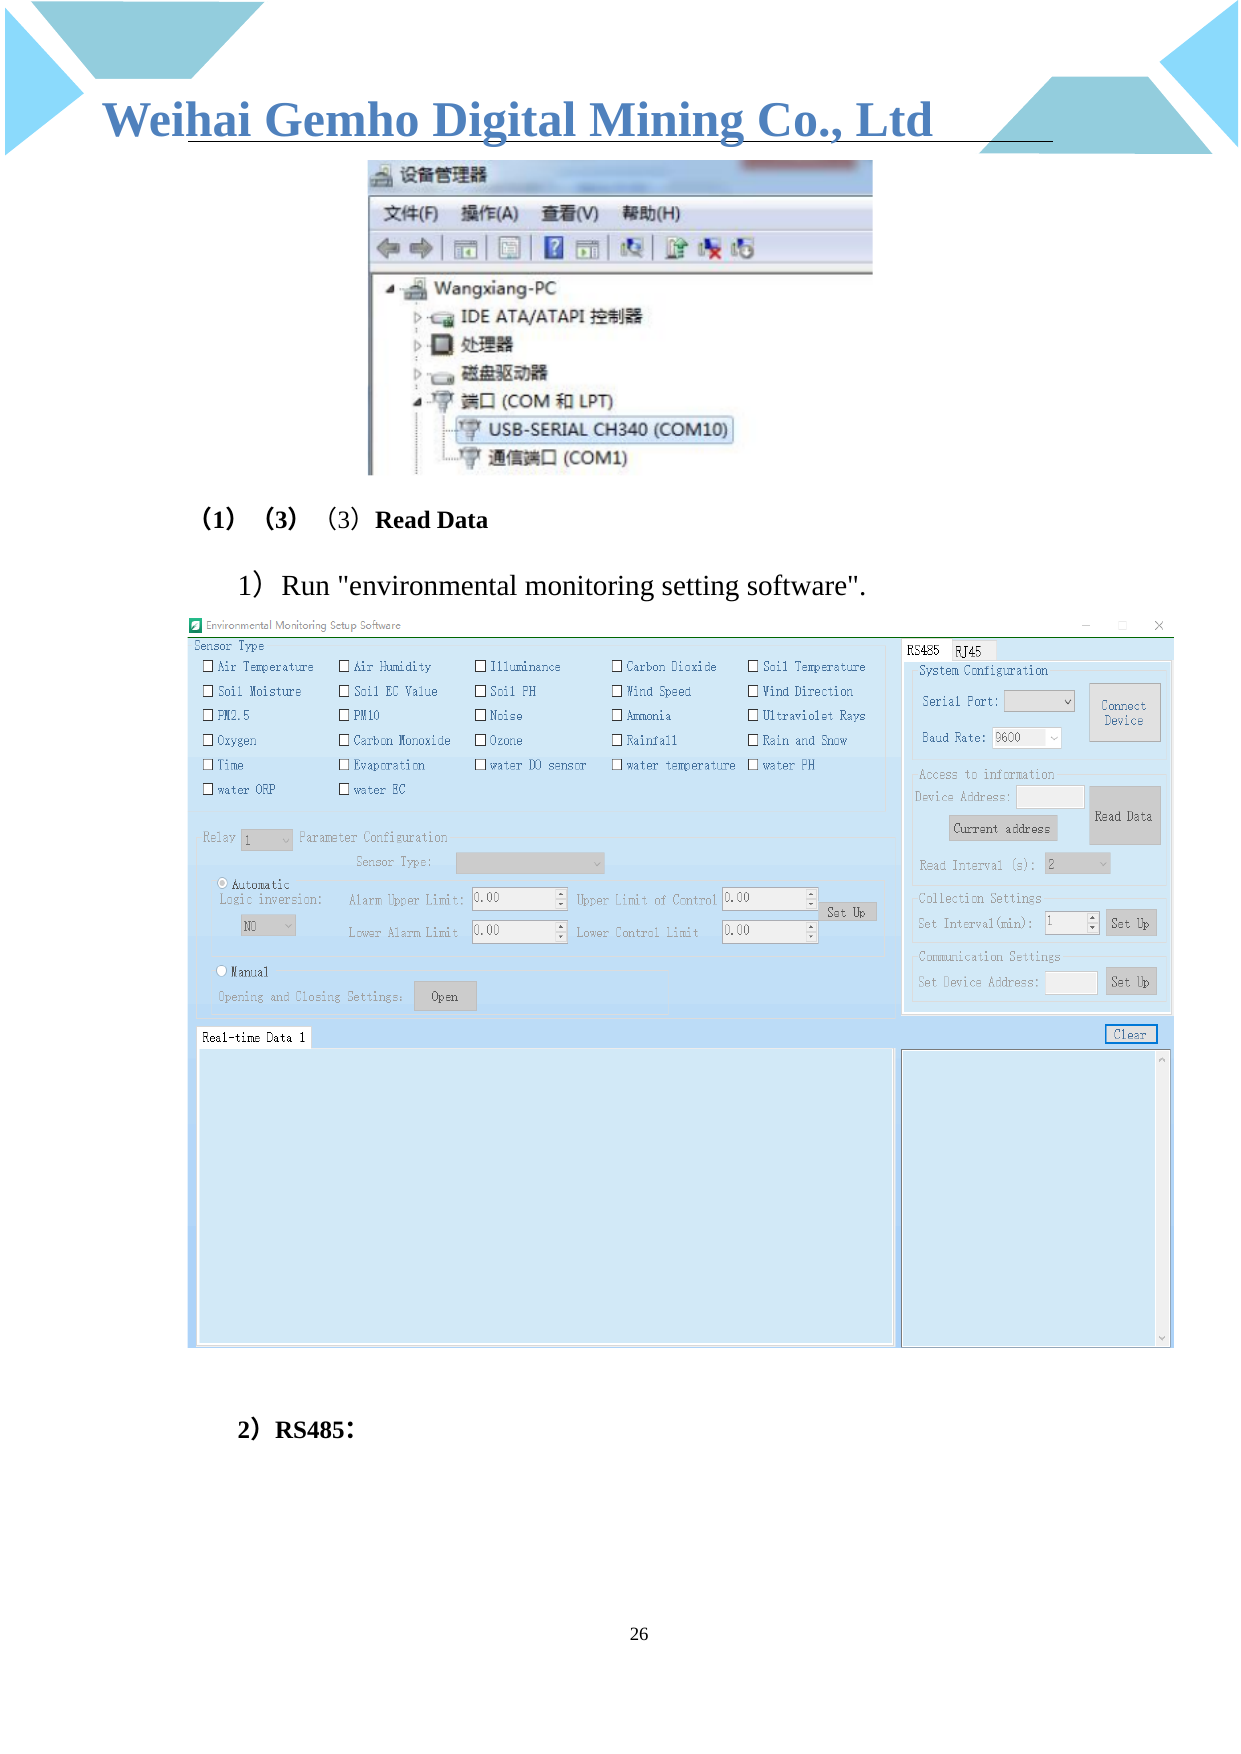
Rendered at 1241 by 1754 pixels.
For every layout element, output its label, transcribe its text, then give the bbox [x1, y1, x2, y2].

list RS485： [187, 1395, 1053, 1460]
list （3）（3）Read Data [137, 485, 1053, 550]
picture [367, 160, 873, 485]
picture [187, 615, 1174, 1348]
text 1）Run "environmental monitoring setting software". [187, 550, 1053, 615]
